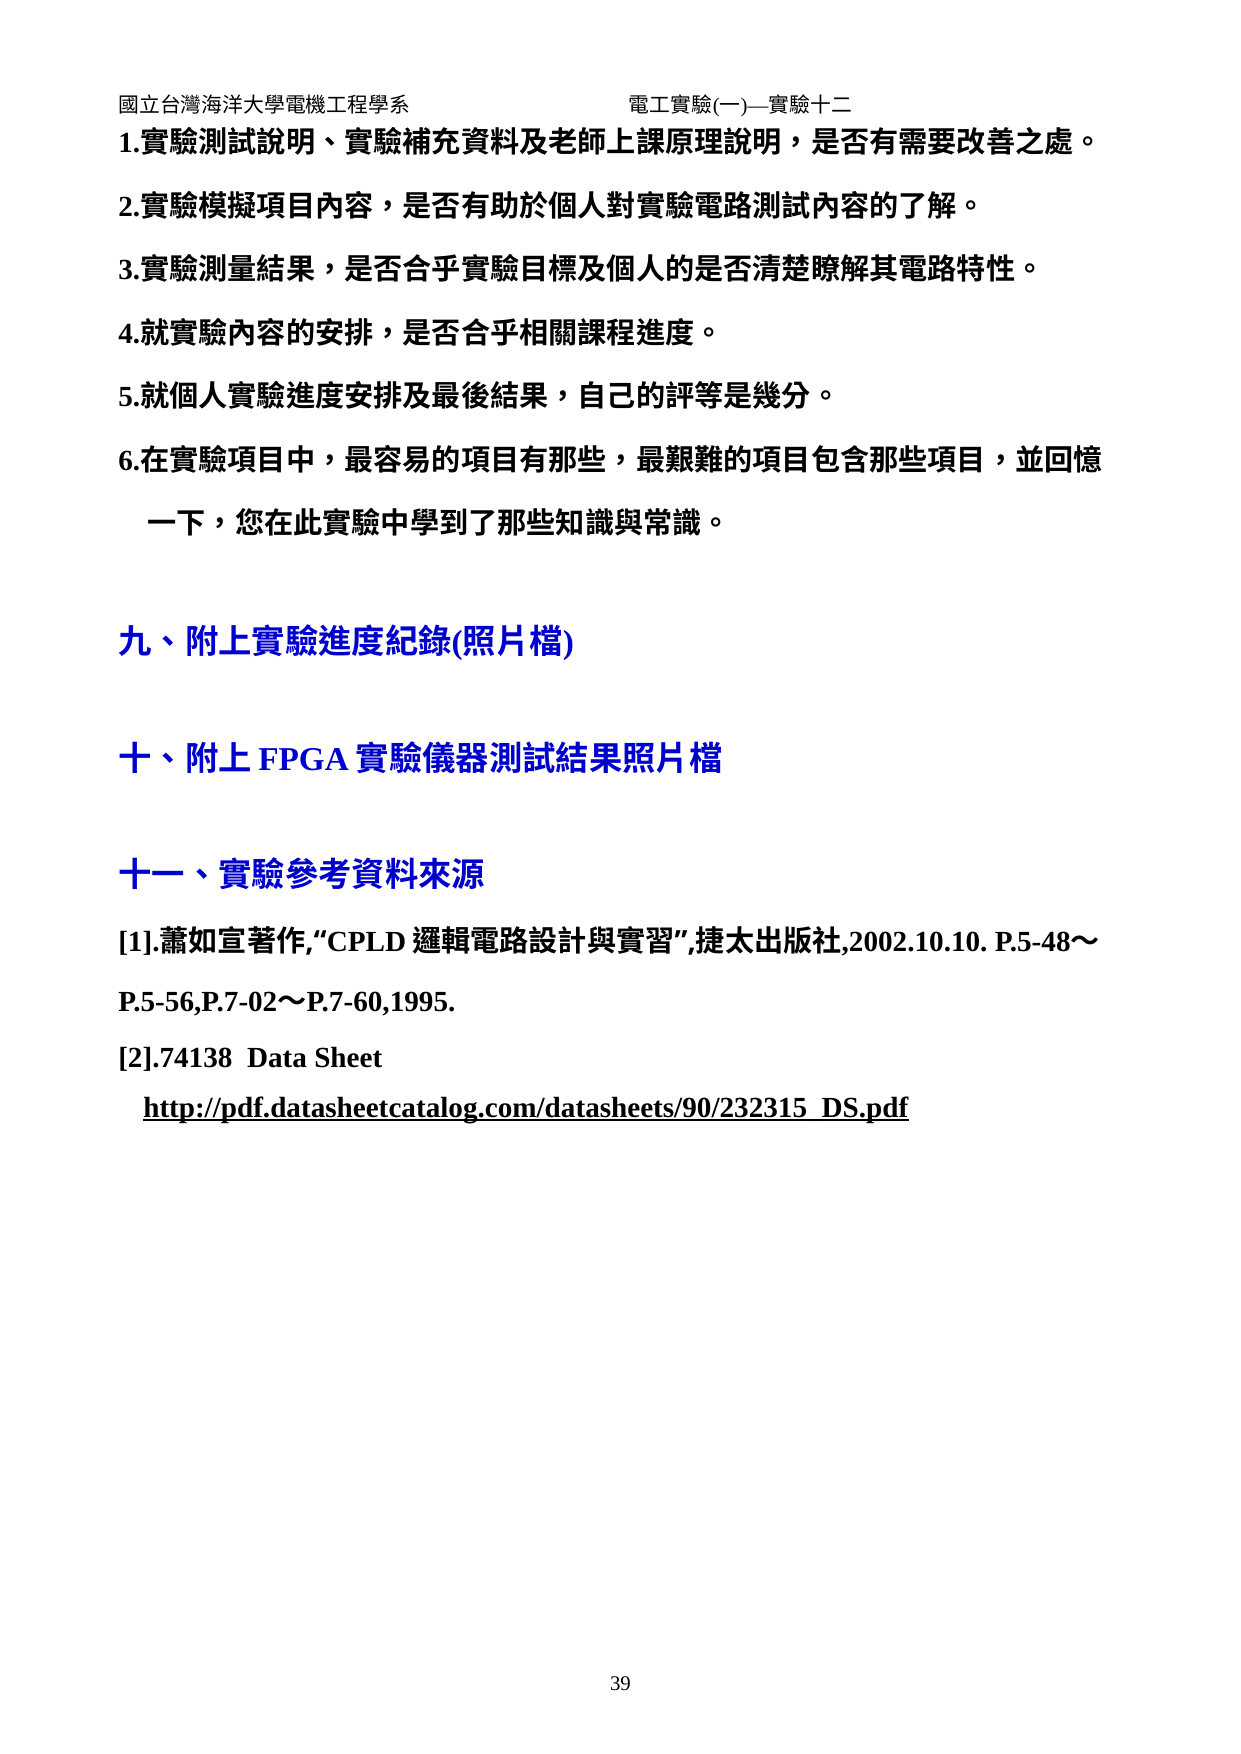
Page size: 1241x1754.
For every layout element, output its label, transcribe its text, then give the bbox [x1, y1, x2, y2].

text 5.就個人實驗進度安排及最後結果，自己的評等是幾分。 [118, 373, 1122, 415]
text 九、附上實驗進度紀錄(照片檔) [118, 614, 1122, 663]
text 4.就實驗內容的安排，是否合乎相關課程進度。 [118, 309, 1122, 351]
text 2.實驗模擬項目內容，是否有助於個人對實驗電路測試內容的了解。 [118, 182, 1122, 224]
text 3.實驗測量結果，是否合乎實驗目標及個人的是否清楚瞭解其電路特性。 [118, 246, 1122, 288]
text 十一、實驗參考資料來源 [118, 848, 1122, 897]
text 十、附上FPGA實驗儀器測試結果照片檔 [118, 731, 1122, 779]
text 1.實驗測試說明、實驗補充資料及老師上課原理說明，是否有需要改善之處。 [118, 119, 1122, 161]
text 6.在實驗項目中，最容易的項目有那些，最艱難的項目包含那些項目，並回憶一下，您在此實驗中學到了那些知識與常識。 [118, 436, 1122, 542]
text [2].74138 Data Sheet [118, 1040, 1122, 1073]
text [1].蕭如宣著作,“CPLD邏輯電路設計與實習”,捷太出版社,2002.10.10. P.5-48～P.5-56,P.7-02～P.7-60,1995. [118, 921, 1122, 1020]
text http://pdf.datasheetcatalog.com/datasheets/90/232315_DS.pdf [143, 1090, 1122, 1123]
